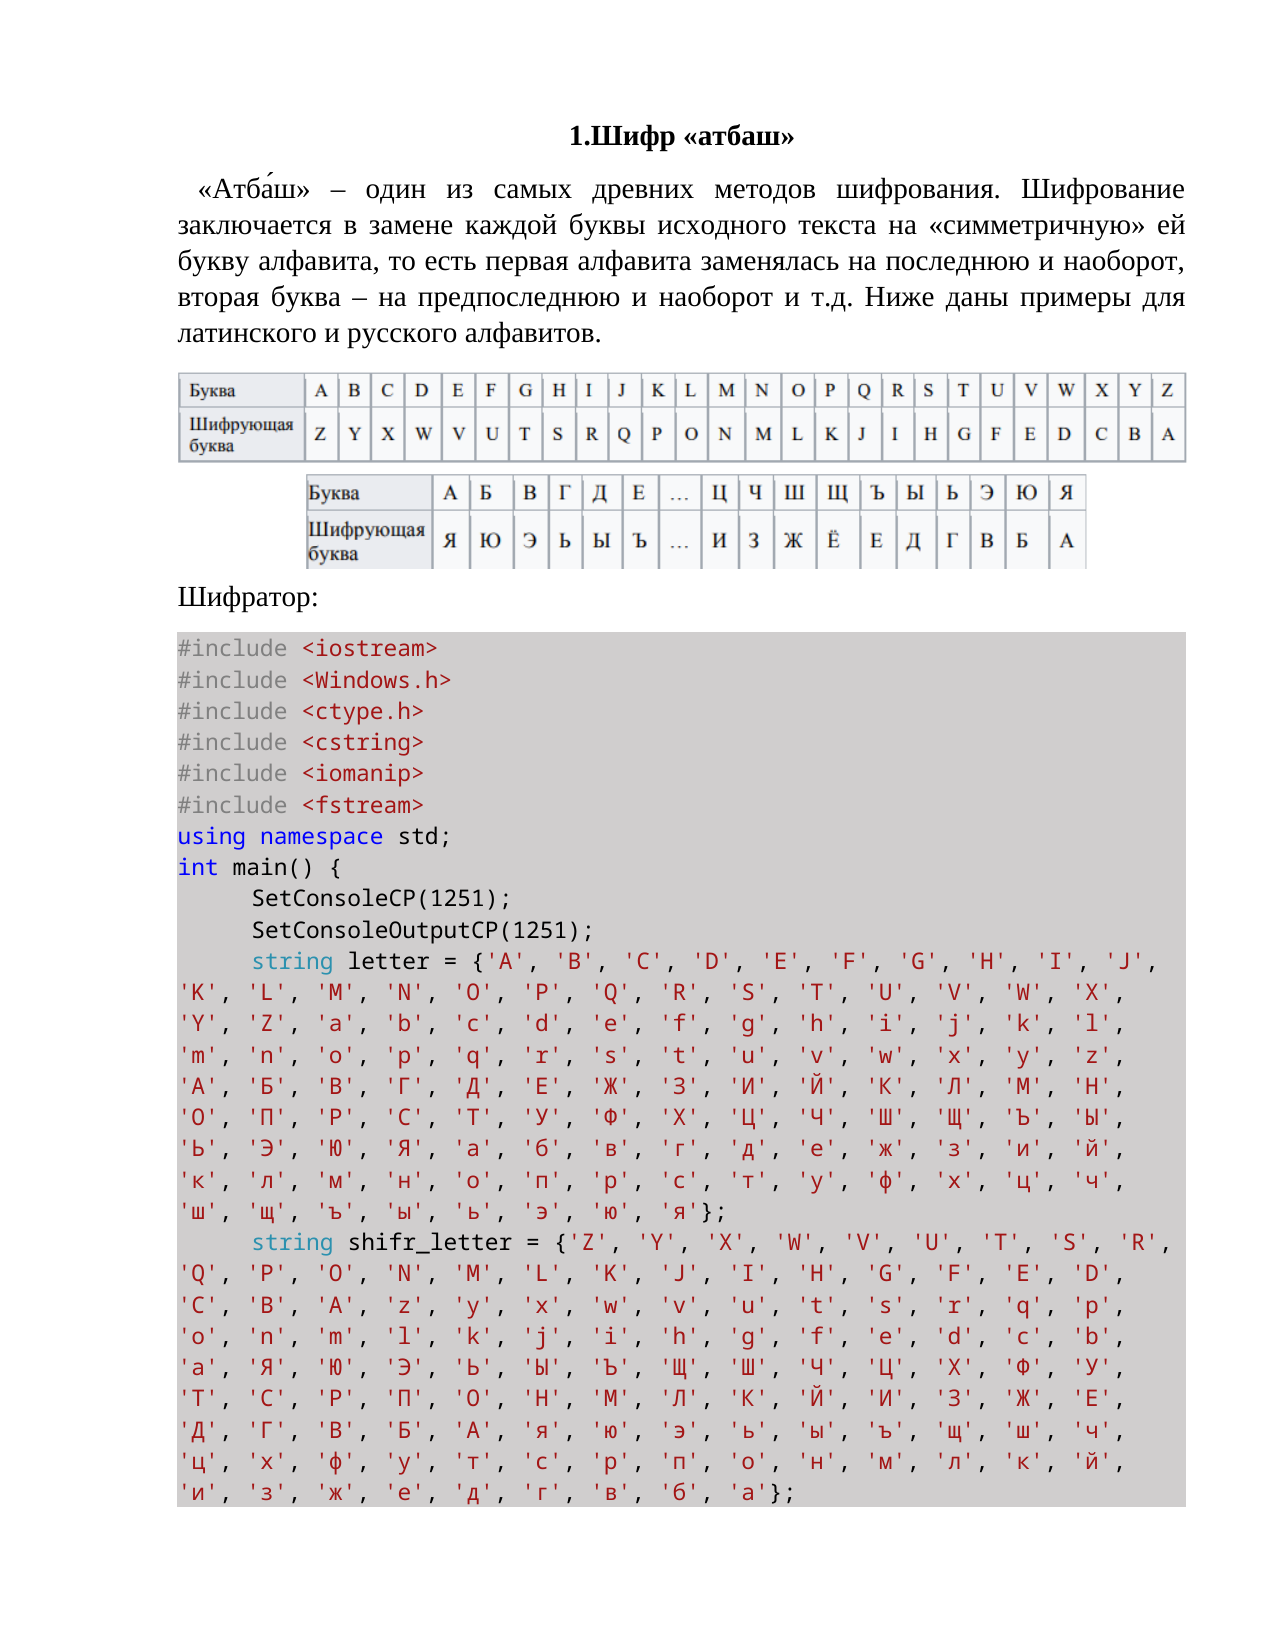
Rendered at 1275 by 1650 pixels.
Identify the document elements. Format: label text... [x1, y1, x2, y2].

text #include <ctype.h> [177, 695, 1186, 726]
text SetConsoleCP(1251); [177, 882, 1186, 914]
text #include <Windows.h> [177, 664, 1186, 695]
text «Атба́ш» – один из самых древних методов шифрования. Шифрование заключается в замене каждой буквы исходного текста на «симметричную» ей букву алфавита, то есть первая алфавита заменялась на последнюю и наоборот, вторая буква – на предпоследнюю и наоборот и т.д. Ниже даны примеры для латинского и русского алфавитов. [177, 171, 1186, 349]
text int main() { [177, 851, 1186, 882]
text #include <iomanip> [177, 757, 1186, 789]
text string letter = {'A', 'B', 'C', 'D', 'E', 'F', 'G', 'H', 'I', 'J', 'K', 'L', 'M', 'N', 'O', 'P', 'Q', 'R', 'S', 'T', 'U', 'V', 'W', 'X', 'Y', 'Z', 'a', 'b', 'c', 'd', 'e', 'f', 'g', 'h', 'i', 'j', 'k', 'l', 'm', 'n', 'o', 'p', 'q', 'r', 's', 't', 'u', 'v', 'w', 'x', 'y', 'z', 'А', 'Б', 'В', 'Г', 'Д', 'Е', 'Ж', 'З', 'И', 'Й', 'К', 'Л', 'М', 'Н', 'О', 'П', 'Р', 'С', 'Т', 'У', 'Ф', 'Х', 'Ц', 'Ч', 'Ш', 'Щ', 'Ъ', 'Ы', 'Ь', 'Э', 'Ю', 'Я', 'а', 'б', 'в', 'г', 'д', 'е', 'ж', 'з', 'и', 'й', 'к', 'л', 'м', 'н', 'о', 'п', 'р', 'с', 'т', 'у', 'ф', 'х', 'ц', 'ч', 'ш', 'щ', 'ъ', 'ы', 'ь', 'э', 'ю', 'я'}; [177, 945, 1186, 1226]
text Шифратор: [177, 579, 1186, 613]
picture [177, 369, 1187, 464]
picture [305, 474, 1087, 569]
text #include <iostream> [177, 632, 1186, 664]
text 1.Шифр «атбаш» [177, 118, 1186, 152]
text #include <cstring> [177, 726, 1186, 757]
text SetConsoleOutputCP(1251); [177, 914, 1186, 945]
text #include <fstream> [177, 789, 1186, 820]
text string shifr_letter = {'Z', 'Y', 'X', 'W', 'V', 'U', 'T', 'S', 'R', 'Q', 'P', 'O', 'N', 'M', 'L', 'K', 'J', 'I', 'H', 'G', 'F', 'E', 'D', 'C', 'B', 'A', 'z', 'y', 'x', 'w', 'v', 'u', 't', 's', 'r', 'q', 'p', 'o', 'n', 'm', 'l', 'k', 'j', 'i', 'h', 'g', 'f', 'e', 'd', 'c', 'b', 'a', 'Я', 'Ю', 'Э', 'Ь', 'Ы', 'Ъ', 'Щ', 'Ш', 'Ч', 'Ц', 'Х', 'Ф', 'У', 'Т', 'С', 'Р', 'П', 'О', 'Н', 'М', 'Л', 'К', 'Й', 'И', 'З', 'Ж', 'Е', 'Д', 'Г', 'В', 'Б', 'А', 'я', 'ю', 'э', 'ь', 'ы', 'ъ', 'щ', 'ш', 'ч', 'ц', 'х', 'ф', 'у', 'т', 'с', 'р', 'п', 'о', 'н', 'м', 'л', 'к', 'й', 'и', 'з', 'ж', 'е', 'д', 'г', 'в', 'б', 'а'}; [177, 1226, 1186, 1507]
text using namespace std; [177, 820, 1186, 851]
